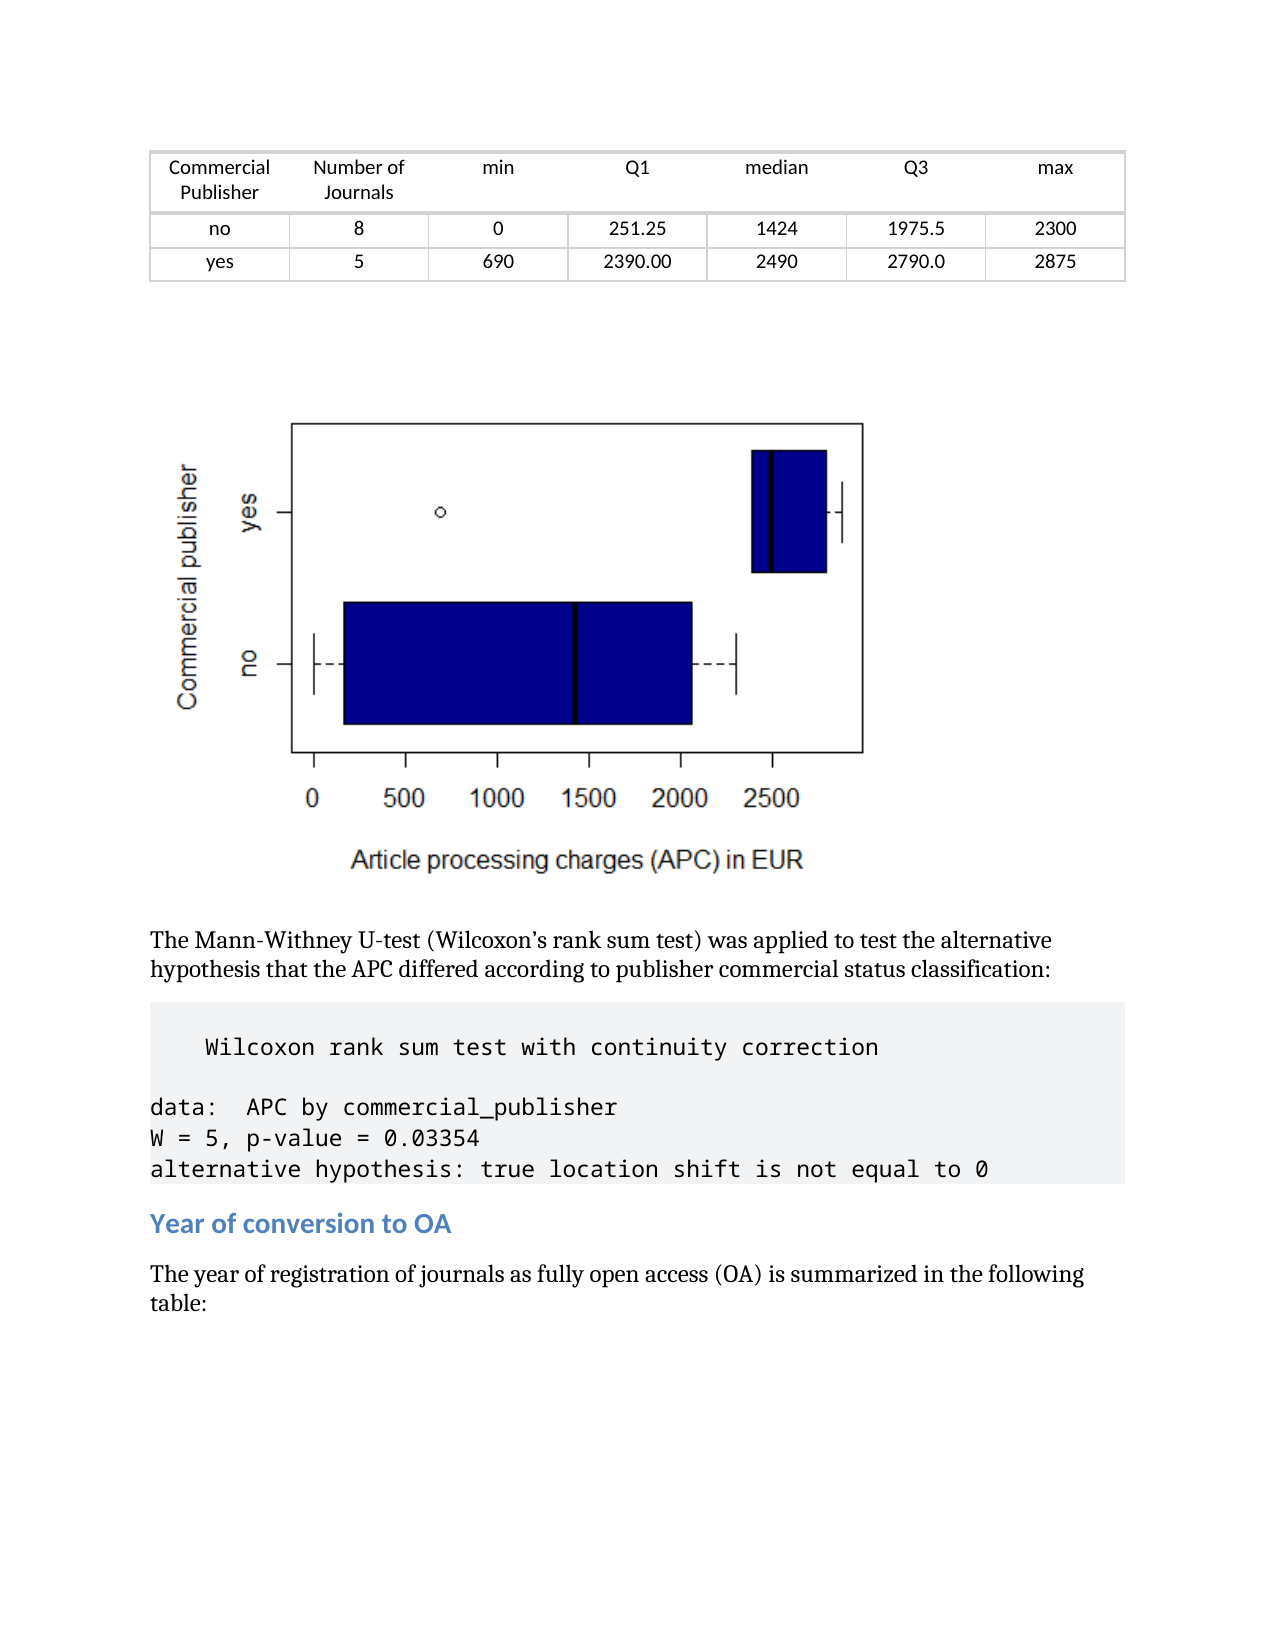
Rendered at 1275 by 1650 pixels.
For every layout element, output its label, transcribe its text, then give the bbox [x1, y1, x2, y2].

text The Mann-Withney U-test (Wilcoxon’s rank sum test) was applied to test the alternative hypothesis that the APC differed according to publisher commercial status classification: [150, 926, 1125, 983]
text Wilcoxon rank sum test with continuity correction data: APC by commercial_publisher W = 5, p-value = 0.03354 alternative hypothesis: true location shift is not equal to 0 [150, 1002, 1125, 1184]
table_cell 1975.5 [847, 215, 985, 247]
table_header Q1 [568, 154, 707, 211]
table_cell 0 [429, 215, 567, 247]
table_header Q3 [846, 154, 986, 211]
table_cell 2490 [708, 249, 846, 280]
table_cell 2390.00 [569, 249, 706, 280]
picture [168, 300, 927, 907]
text The year of registration of journals as fully open access (OA) is summarized in the following table: [150, 1260, 1125, 1317]
table_cell no [151, 215, 289, 247]
table_cell 2300 [986, 215, 1124, 247]
table_cell 1424 [708, 215, 846, 247]
table_cell 2790.0 [847, 249, 985, 280]
table_header min [429, 154, 568, 211]
table_cell 690 [429, 249, 567, 280]
table_cell 2875 [986, 249, 1124, 280]
table_header Number of Journals [289, 154, 428, 211]
table_header median [707, 154, 846, 211]
table_cell 251.25 [569, 215, 706, 247]
table_cell 8 [290, 215, 428, 247]
table_header Commercial Publisher [151, 154, 289, 211]
table_cell yes [151, 249, 289, 280]
table_header max [986, 154, 1124, 211]
subtitle Year of conversion to OA [150, 1205, 1125, 1241]
table_cell 5 [290, 249, 428, 280]
